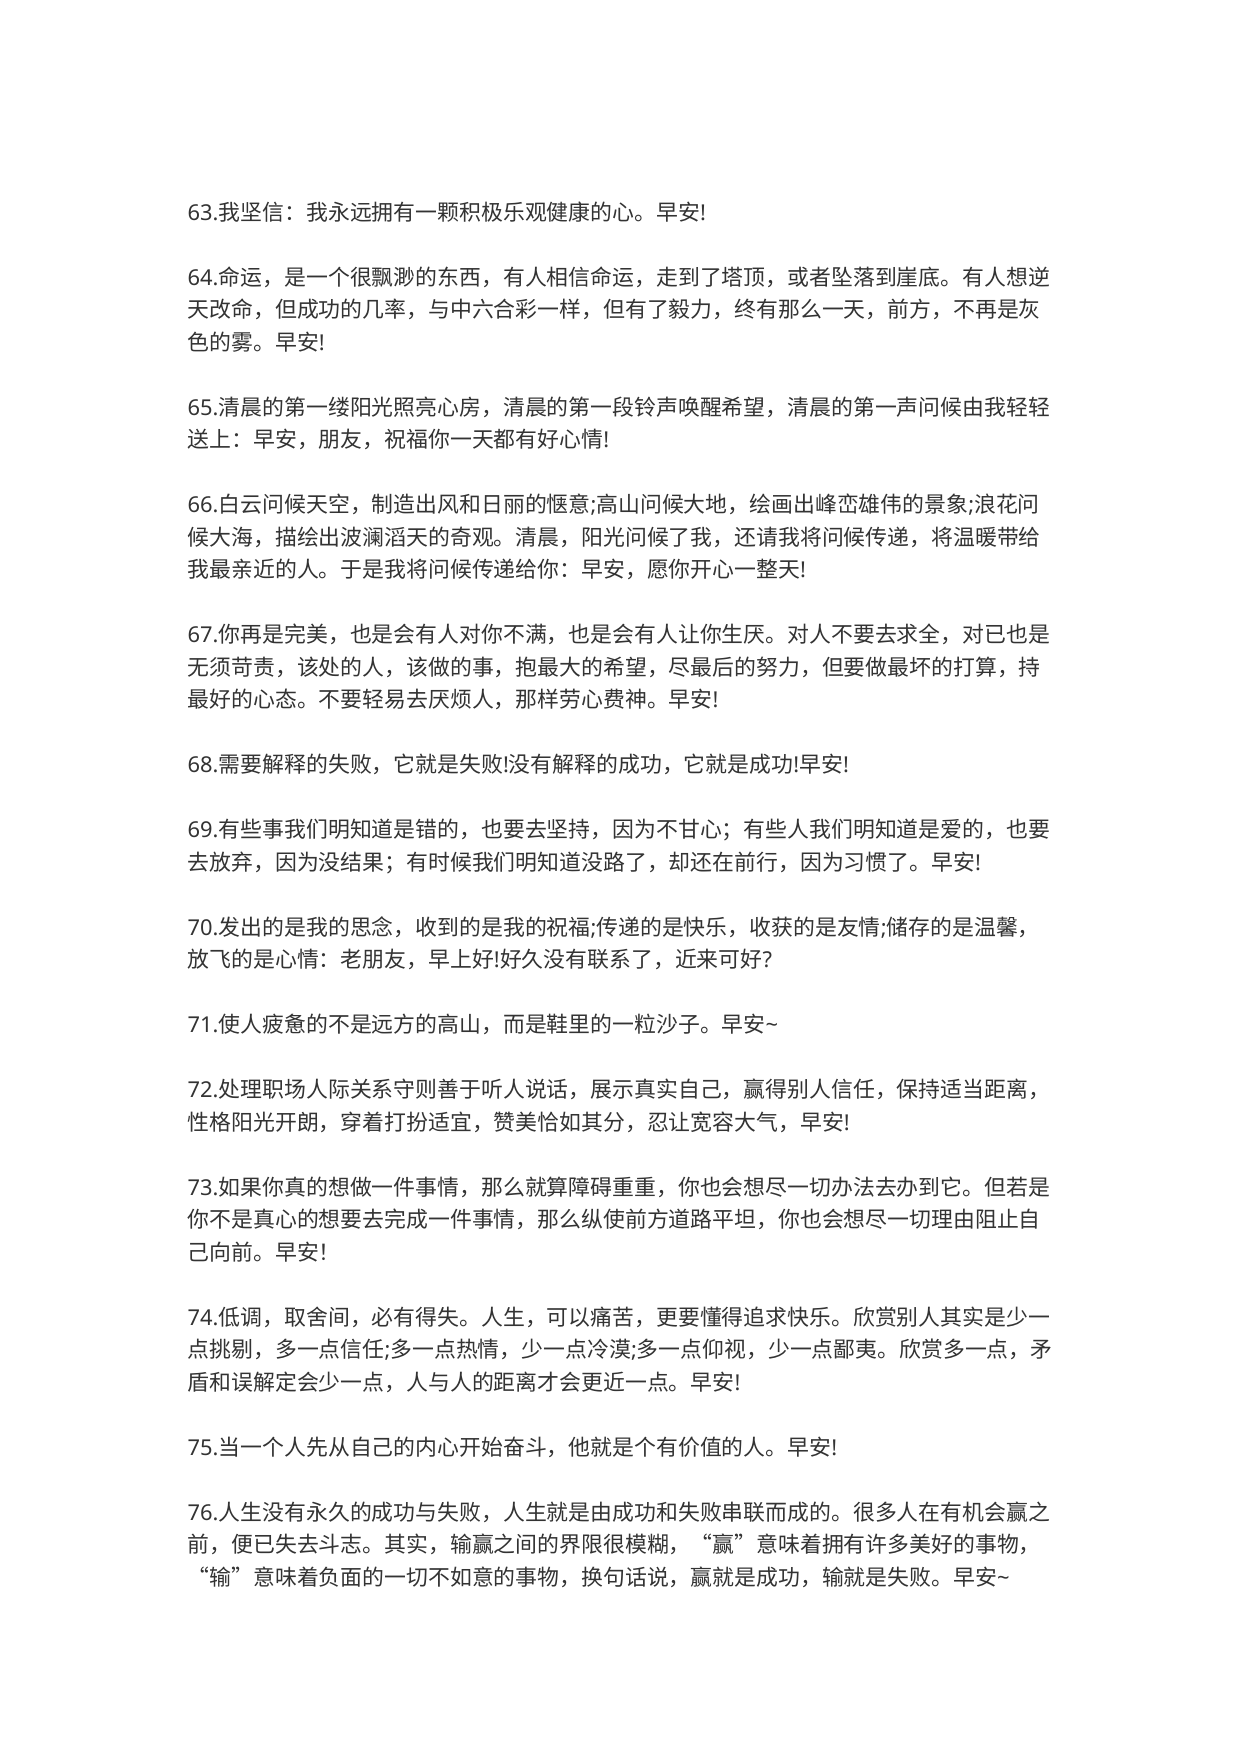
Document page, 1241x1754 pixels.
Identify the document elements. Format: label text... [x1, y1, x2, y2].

text 65.清晨的第一缕阳光照亮心房，清晨的第一段铃声唤醒希望，清晨的第一声问候由我轻轻送上：早安，朋友，祝福你一天都有好心情! [187, 389, 1053, 454]
text 69.有些事我们明知道是错的，也要去坚持，因为不甘心；有些人我们明知道是爱的，也要去放弃，因为没结果；有时候我们明知道没路了，却还在前行，因为习惯了。早安! [187, 812, 1053, 877]
text 76.人生没有永久的成功与失败，人生就是由成功和失败串联而成的。很多人在有机会赢之前，便已失去斗志。其实，输赢之间的界限很模糊，“赢”意味着拥有许多美好的事物，“输”意味着负面的一切不如意的事物，换句话说，赢就是成功，输就是失败。早安~ [187, 1494, 1053, 1592]
text 72.处理职场人际关系守则善于听人说话，展示真实自己，赢得别人信任，保持适当距离，性格阳光开朗，穿着打扮适宜，赞美恰如其分，忍让宽容大气，早安! [187, 1072, 1053, 1137]
text 75.当一个人先从自己的内心开始奋斗，他就是个有价值的人。早安! [187, 1429, 1053, 1462]
text 66.白云问候天空，制造出风和日丽的惬意;高山问候大地，绘画出峰峦雄伟的景象;浪花问候大海，描绘出波澜滔天的奇观。清晨，阳光问候了我，还请我将问候传递，将温暖带给我最亲近的人。于是我将问候传递给你：早安，愿你开心一整天! [187, 487, 1053, 584]
text 67.你再是完美，也是会有人对你不满，也是会有人让你生厌。对人不要去求全，对已也是无须苛责，该处的人，该做的事，抱最大的希望，尽最后的努力，但要做最坏的打算，持最好的心态。不要轻易去厌烦人，那样劳心费神。早安! [187, 617, 1053, 714]
text 73.如果你真的想做一件事情，那么就算障碍重重，你也会想尽一切办法去办到它。但若是你不是真心的想要去完成一件事情，那么纵使前方道路平坦，你也会想尽一切理由阻止自己向前。早安！ [187, 1169, 1053, 1267]
text 71.使人疲惫的不是远方的高山，而是鞋里的一粒沙子。早安~ [765, 1007, 1053, 1039]
text 63.我坚信：我永远拥有一颗积极乐观健康的心。早安! [187, 194, 1053, 227]
text 64.命运，是一个很飘渺的东西，有人相信命运，走到了塔顶，或者坠落到崖底。有人想逆天改命，但成功的几率，与中六合彩一样，但有了毅力，终有那么一天，前方，不再是灰色的雾。早安! [187, 259, 1053, 357]
text 74.低调，取舍间，必有得失。人生，可以痛苦，更要懂得追求快乐。欣赏别人其实是少一点挑剔，多一点信任;多一点热情，少一点冷漠;多一点仰视，少一点鄙夷。欣赏多一点，矛盾和误解定会少一点，人与人的距离才会更近一点。早安! [187, 1299, 1053, 1397]
text 70.发出的是我的思念，收到的是我的祝福;传递的是快乐，收获的是友情;储存的是温馨，放飞的是心情：老朋友，早上好!好久没有联系了，近来可好? [187, 909, 1053, 974]
text 68.需要解释的失败，它就是失败!没有解释的成功，它就是成功!早安! [843, 747, 1053, 779]
